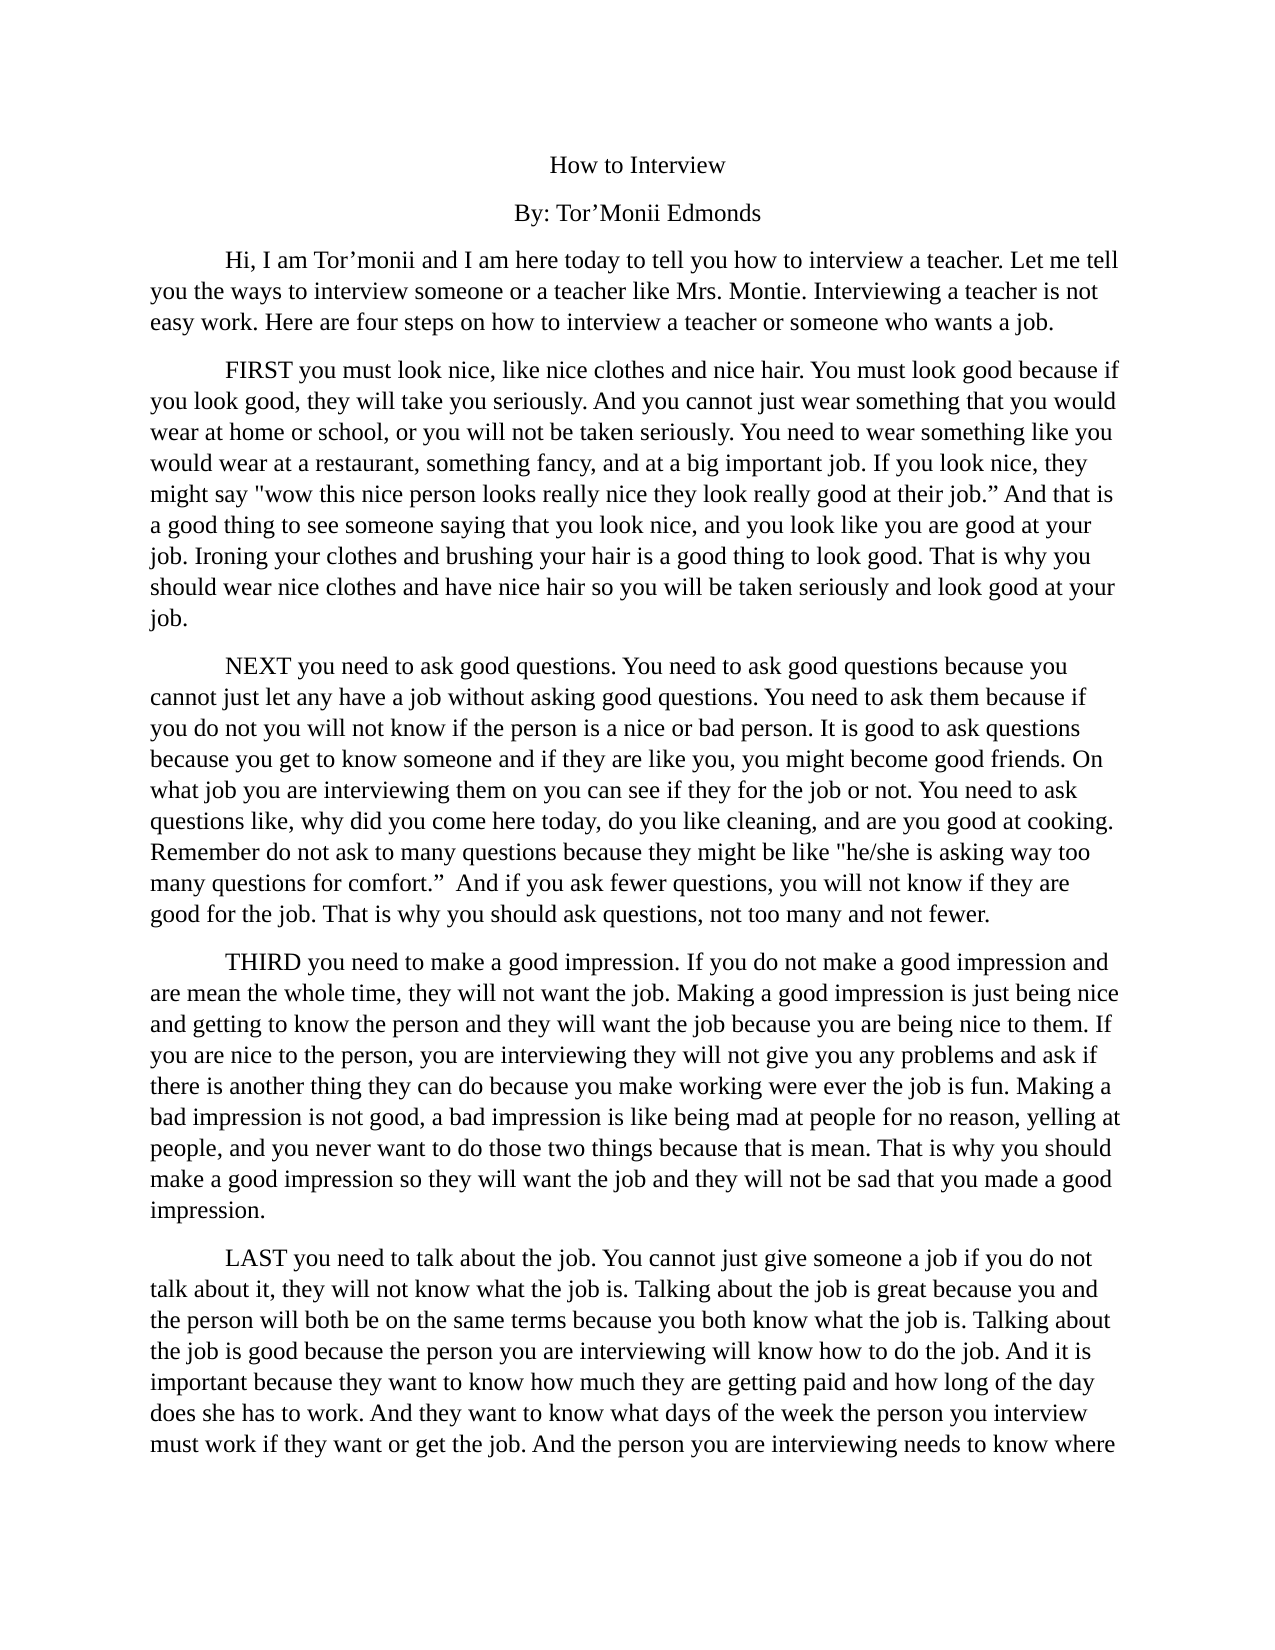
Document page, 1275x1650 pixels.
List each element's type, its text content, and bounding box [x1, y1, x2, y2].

text By: Tor’Monii Edmonds [150, 198, 1125, 226]
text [150, 1243, 1125, 1458]
text NEXT you need to ask good questions. You need to ask good questions because you cannot just let any have a job without asking good questions. You need to ask them because if you do not you will not know if the person is a nice or bad person. It is good to ask questions because you get to know someone and if they are like you, you might become good friends. On what job you are interviewing them on you can see if they for the job or not. You need to ask questions like, why did you come here today, do you like cleaning, and are you good at cooking. Remember do not ask to many questions because they might be like "he/she is asking way too many questions for comfort.” And if you ask fewer questions, you will not know if they are good for the job. That is why you should ask questions, not too many and not fewer. [150, 651, 1125, 928]
text THIRD you need to make a good impression. If you do not make a good impression and are mean the whole time, they will not want the job. Making a good impression is just being nice and getting to know the person and they will want the job because you are being nice to them. If you are nice to the person, you are interviewing they will not give you any problems and ask if there is another thing they can do because you make working were ever the job is fun. Making a bad impression is not good, a bad impression is like being mad at people for no reason, yelling at people, and you never want to do those two things because that is mean. That is why you should make a good impression so they will want the job and they will not be sad that you made a good impression. [150, 947, 1125, 1224]
text Hi, I am Tor’monii and I am here today to tell you how to interview a teacher. Let me tell you the ways to interview someone or a teacher like Mrs. Montie. Interviewing a teacher is not easy work. Here are four steps on how to interview a teacher or someone who wants a job. [150, 245, 1125, 336]
text How to Interview [150, 150, 1125, 179]
text FIRST you must look nice, like nice clothes and nice hair. You must look good because if you look good, they will take you seriously. And you cannot just wear something that you would wear at home or school, or you will not be taken seriously. You need to wear something like you would wear at a restaurant, something fancy, and at a big important job. If you look nice, they might say "wow this nice person looks really nice they look really good at their job.” And that is a good thing to see someone saying that you look nice, and you look like you are good at your job. Ironing your clothes and brushing your hair is a good thing to look good. That is why you should wear nice clothes and have nice hair so you will be taken seriously and look good at your job. [150, 355, 1125, 632]
